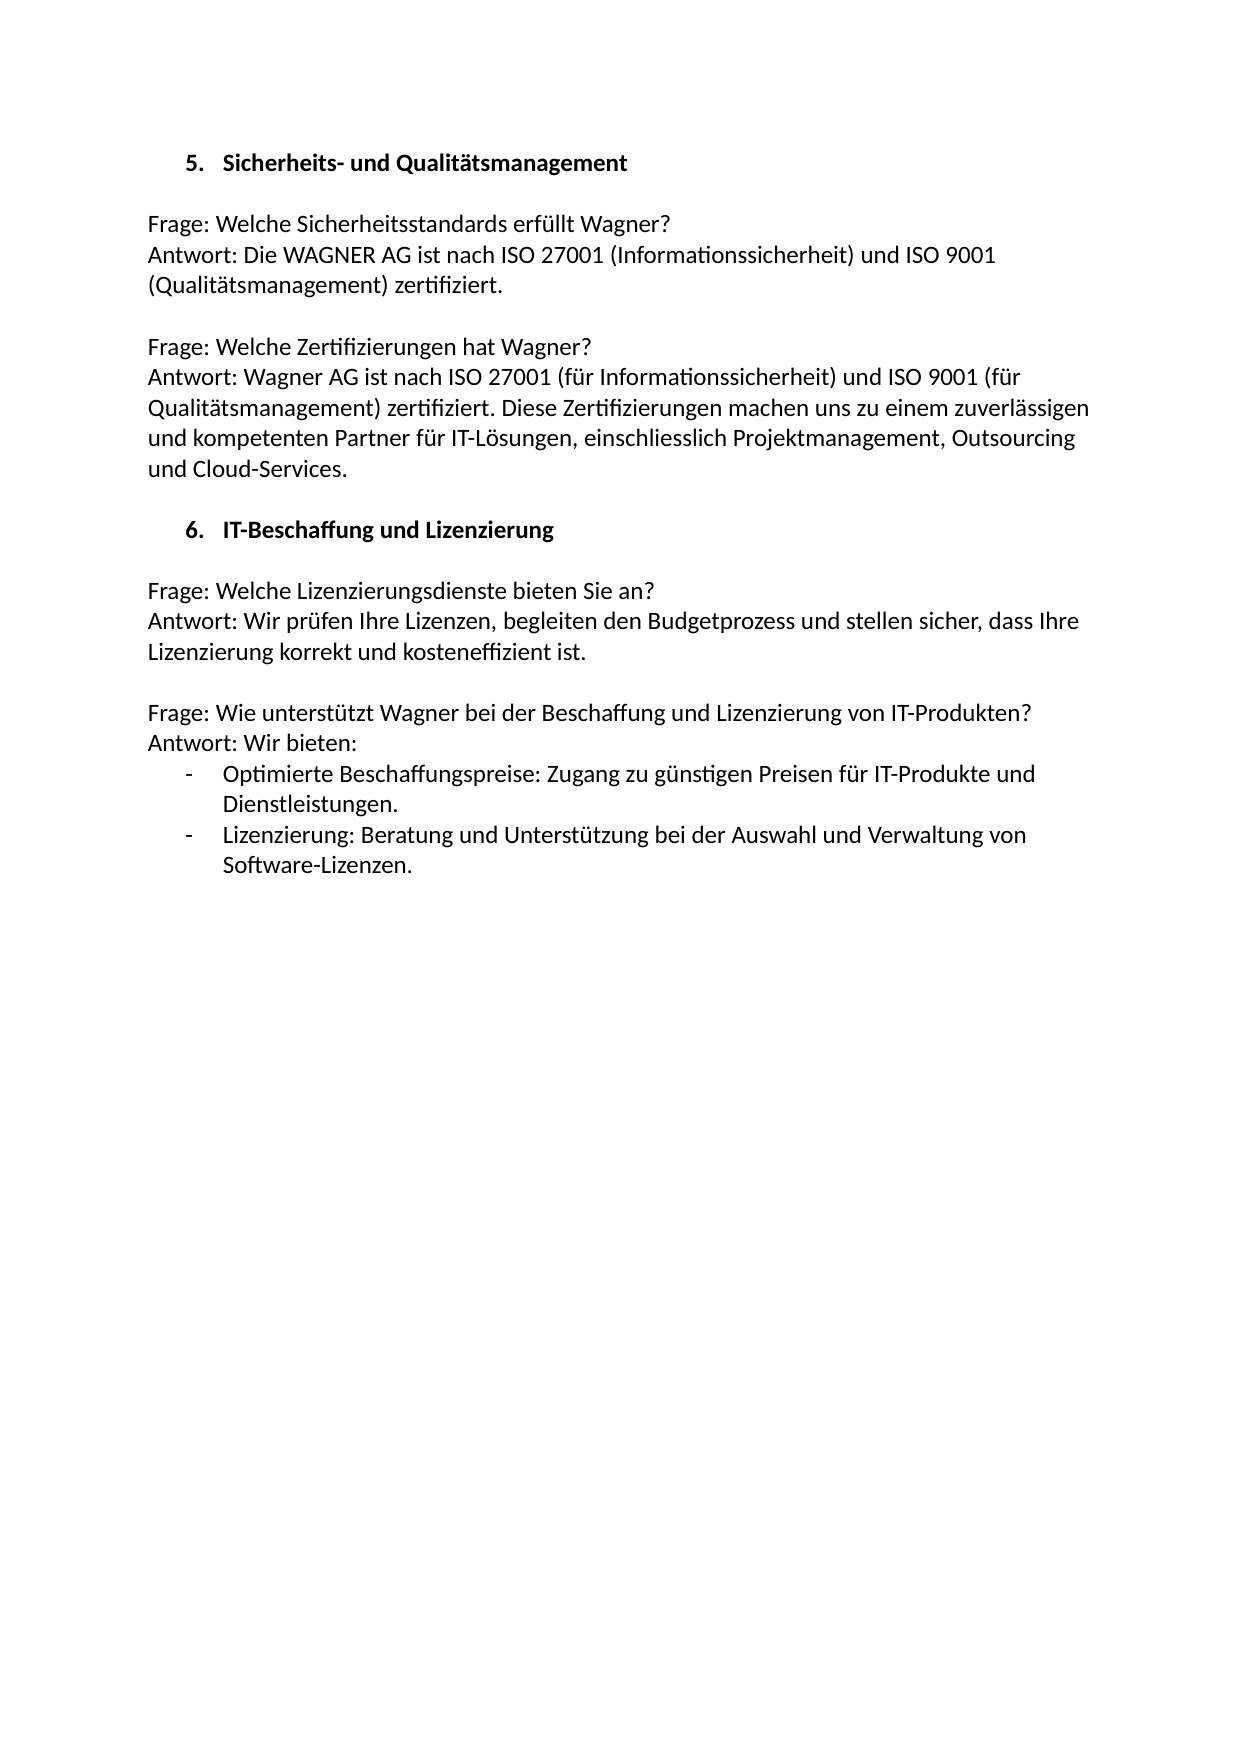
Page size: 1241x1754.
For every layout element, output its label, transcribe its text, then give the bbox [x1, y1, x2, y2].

list IT-Beschaffung und Lizenzierung [185, 514, 1093, 544]
text Frage: Welche Zertifizierungen hat Wagner? [148, 331, 1093, 361]
text Antwort: Die WAGNER AG ist nach ISO 27001 (Informationssicherheit) und ISO 9001 (Qualitätsmanagement) zertifiziert. [148, 239, 1093, 300]
list Sicherheits- und Qualitätsmanagement [185, 148, 1093, 178]
text Antwort: Wir bieten: [148, 727, 1093, 758]
text Frage: Wie unterstützt Wagner bei der Beschaffung und Lizenzierung von IT-Produkten? [148, 697, 1093, 727]
list Optimierte Beschaffungspreise: Zugang zu günstigen Preisen für IT-Produkte und Dienstleistungen. [185, 758, 1093, 819]
text Frage: Welche Lizenzierungsdienste bieten Sie an? [148, 575, 1093, 605]
text Antwort: Wagner AG ist nach ISO 27001 (für Informationssicherheit) und ISO 9001 (für Qualitätsmanagement) zertifiziert. Diese Zertifizierungen machen uns zu einem zuverlässigen und kompetenten Partner für IT-Lösungen, einschliesslich Projektmanagement, Outsourcing und Cloud-Services. [148, 361, 1093, 483]
text Antwort: Wir prüfen Ihre Lizenzen, begleiten den Budgetprozess und stellen sicher, dass Ihre Lizenzierung korrekt und kosteneffizient ist. [148, 605, 1093, 666]
text Frage: Welche Sicherheitsstandards erfüllt Wagner? [148, 209, 1093, 239]
list Lizenzierung: Beratung und Unterstützung bei der Auswahl und Verwaltung von Software-Lizenzen. [185, 819, 1093, 880]
